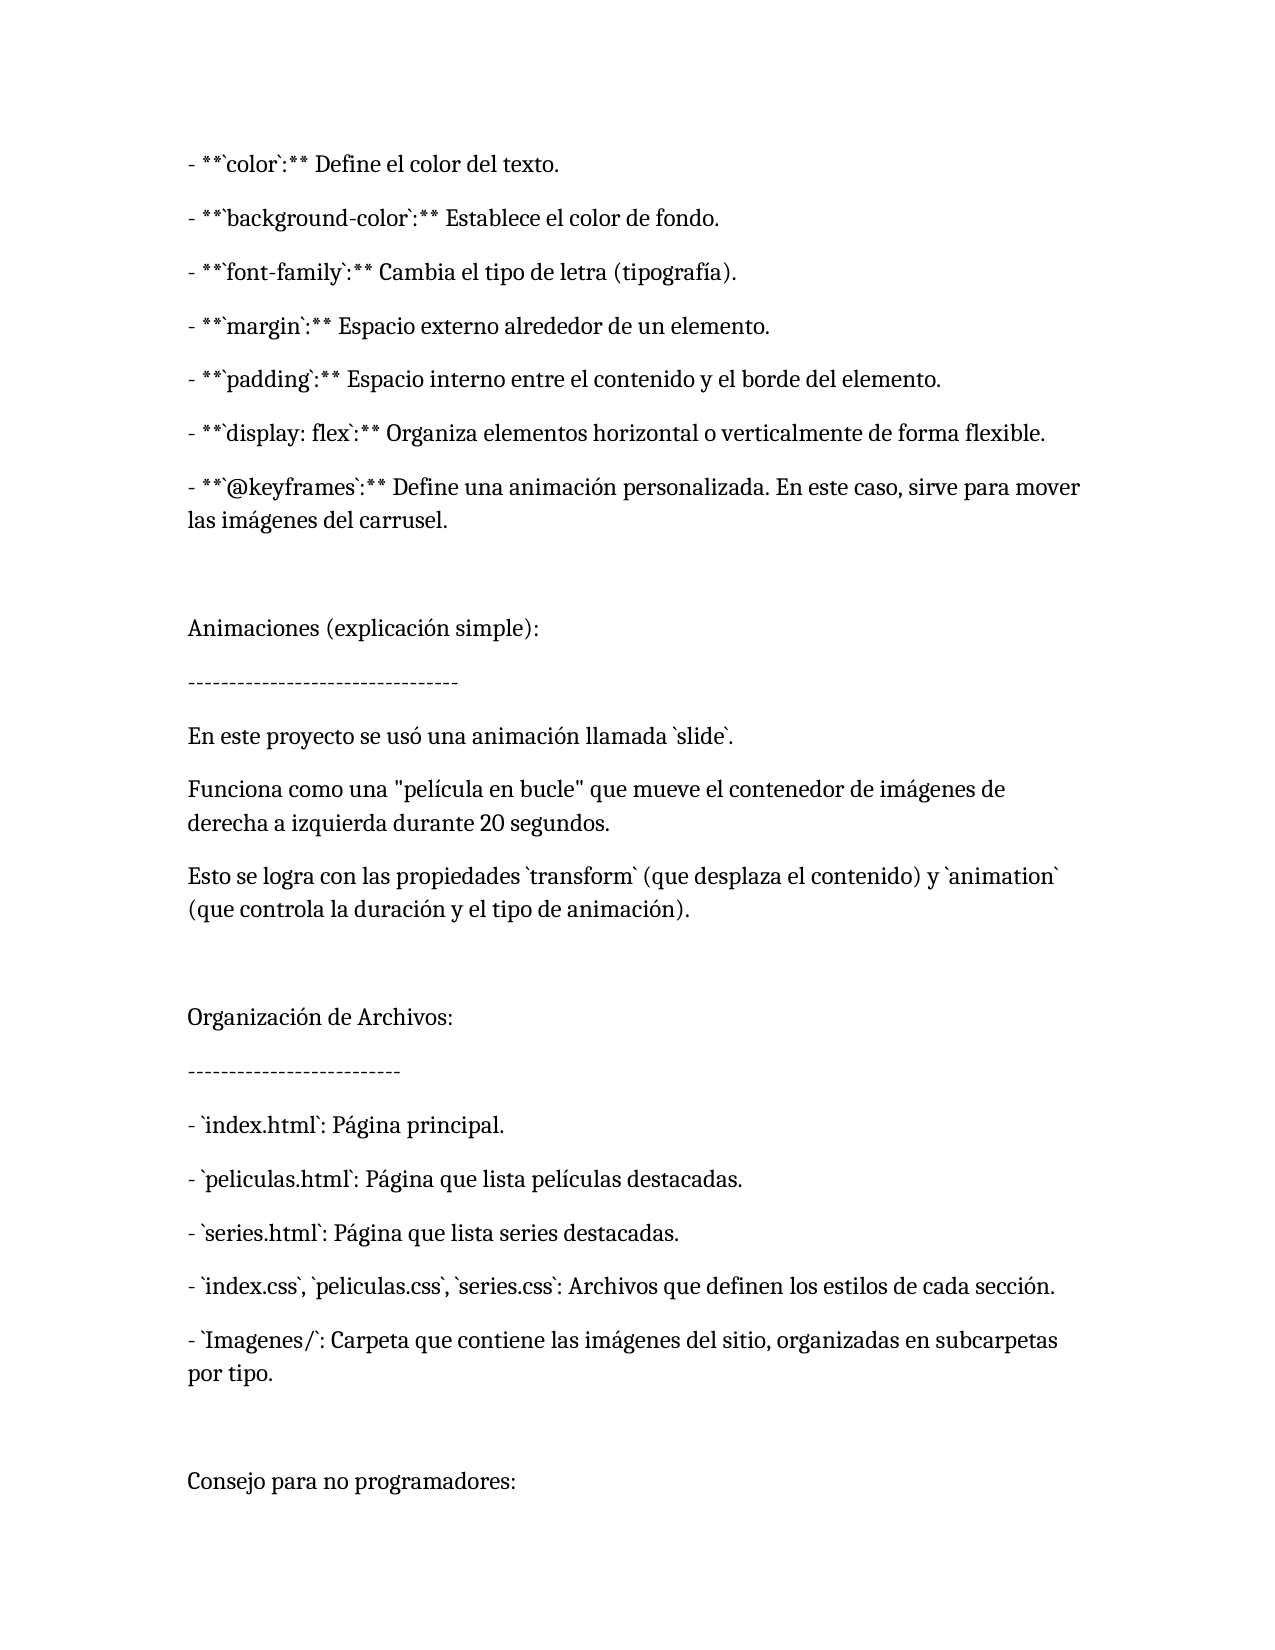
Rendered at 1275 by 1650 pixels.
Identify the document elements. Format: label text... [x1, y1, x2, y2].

text En este proyecto se usó una animación llamada `slide`. [187, 722, 1087, 750]
text --------------------------------- [187, 668, 1087, 696]
text Funciona como una "película en bucle" que mueve el contenedor de imágenes de derecha a izquierda durante 20 segundos. [187, 775, 1087, 837]
text - **`font-family`:** Cambia el tipo de letra (tipografía). [187, 258, 1087, 286]
text Consejo para no programadores: [187, 1467, 1087, 1496]
text - **`color`:** Define el color del texto. [187, 150, 1087, 179]
text - **`display: flex`:** Organiza elementos horizontal o verticalmente de forma flexible. [187, 419, 1087, 448]
text Esto se logra con las propiedades `transform` (que desplaza el contenido) y `animation` (que controla la duración y el tipo de animación). [187, 862, 1087, 924]
text - **`background-color`:** Establece el color de fondo. [187, 204, 1087, 233]
text - **`@keyframes`:** Define una animación personalizada. En este caso, sirve para mover las imágenes del carrusel. [187, 473, 1087, 535]
text - `index.css`, `peliculas.css`, `series.css`: Archivos que definen los estilos de cada sección. [187, 1272, 1087, 1301]
text - **`margin`:** Espacio externo alrededor de un elemento. [187, 312, 1087, 340]
text - `index.html`: Página principal. [187, 1111, 1087, 1139]
text Animaciones (explicación simple): [187, 614, 1087, 643]
text Organización de Archivos: [187, 1003, 1087, 1032]
text - **`padding`:** Espacio interno entre el contenido y el borde del elemento. [187, 365, 1087, 394]
text - `Imagenes/`: Carpeta que contiene las imágenes del sitio, organizadas en subcarpetas por tipo. [187, 1326, 1087, 1388]
text -------------------------- [187, 1057, 1087, 1086]
text - `series.html`: Página que lista series destacadas. [187, 1218, 1087, 1247]
text - `peliculas.html`: Página que lista películas destacadas. [187, 1164, 1087, 1193]
